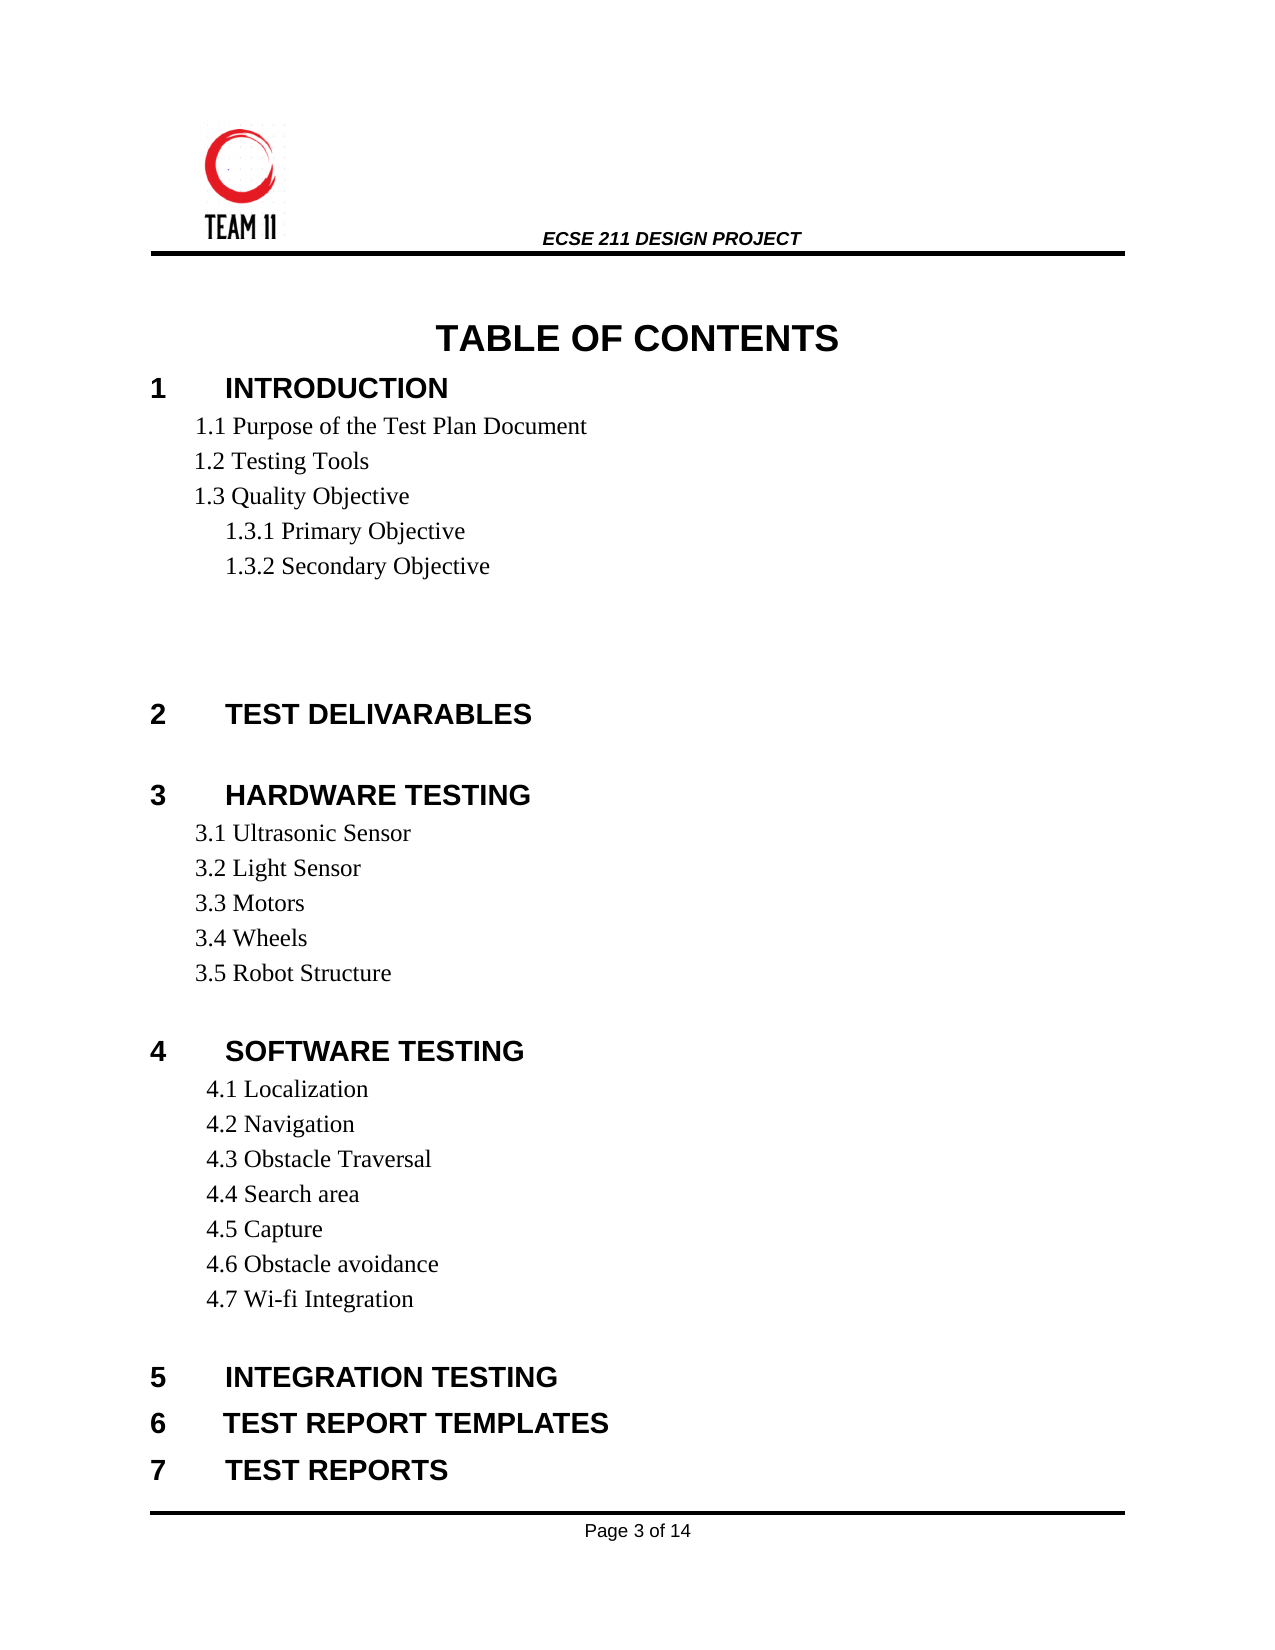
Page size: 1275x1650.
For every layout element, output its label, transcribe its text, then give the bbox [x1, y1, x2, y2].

text 3.4 Wheels [150, 923, 1125, 952]
text 1.3.1 Primary Objective [150, 516, 1125, 545]
text 4.1 Localization [150, 1074, 1125, 1103]
text 3.3 Motors [150, 888, 1125, 917]
subtitle 2 TEST DELIVARABLES [150, 697, 1125, 731]
subtitle 4 Software TESTING [150, 1034, 1125, 1068]
subtitle 7 Test Reports [150, 1453, 1125, 1486]
text 1.3.2 Secondary Objective [150, 551, 1125, 580]
text 3.2 Light Sensor [150, 853, 1125, 882]
text 4.2 Navigation [150, 1109, 1125, 1138]
text 4.4 Search area [150, 1179, 1125, 1208]
subtitle 1 INTRODUCTION [150, 371, 1125, 405]
subtitle 3 Hardware Testing [150, 778, 1125, 812]
picture [197, 120, 286, 245]
text 1.2 Testing Tools [150, 446, 1125, 475]
text 3.5 Robot Structure [150, 958, 1125, 987]
text 1.1 Purpose of the Test Plan Document [195, 411, 1125, 440]
text 4.3 Obstacle Traversal [150, 1144, 1125, 1173]
text 4.7 Wi-fi Integration [150, 1284, 1125, 1313]
text 1.3 Quality Objective [150, 481, 1125, 510]
text 4.6 Obstacle avoidance [150, 1249, 1125, 1278]
subtitle 5 Integration testing [150, 1361, 1125, 1394]
title TABLE OF CONTENTS [150, 316, 1125, 359]
subtitle 6 Test report templates [150, 1407, 1125, 1440]
text 3.1 Ultrasonic Sensor [195, 818, 1125, 847]
text 4.5 Capture [150, 1214, 1125, 1243]
